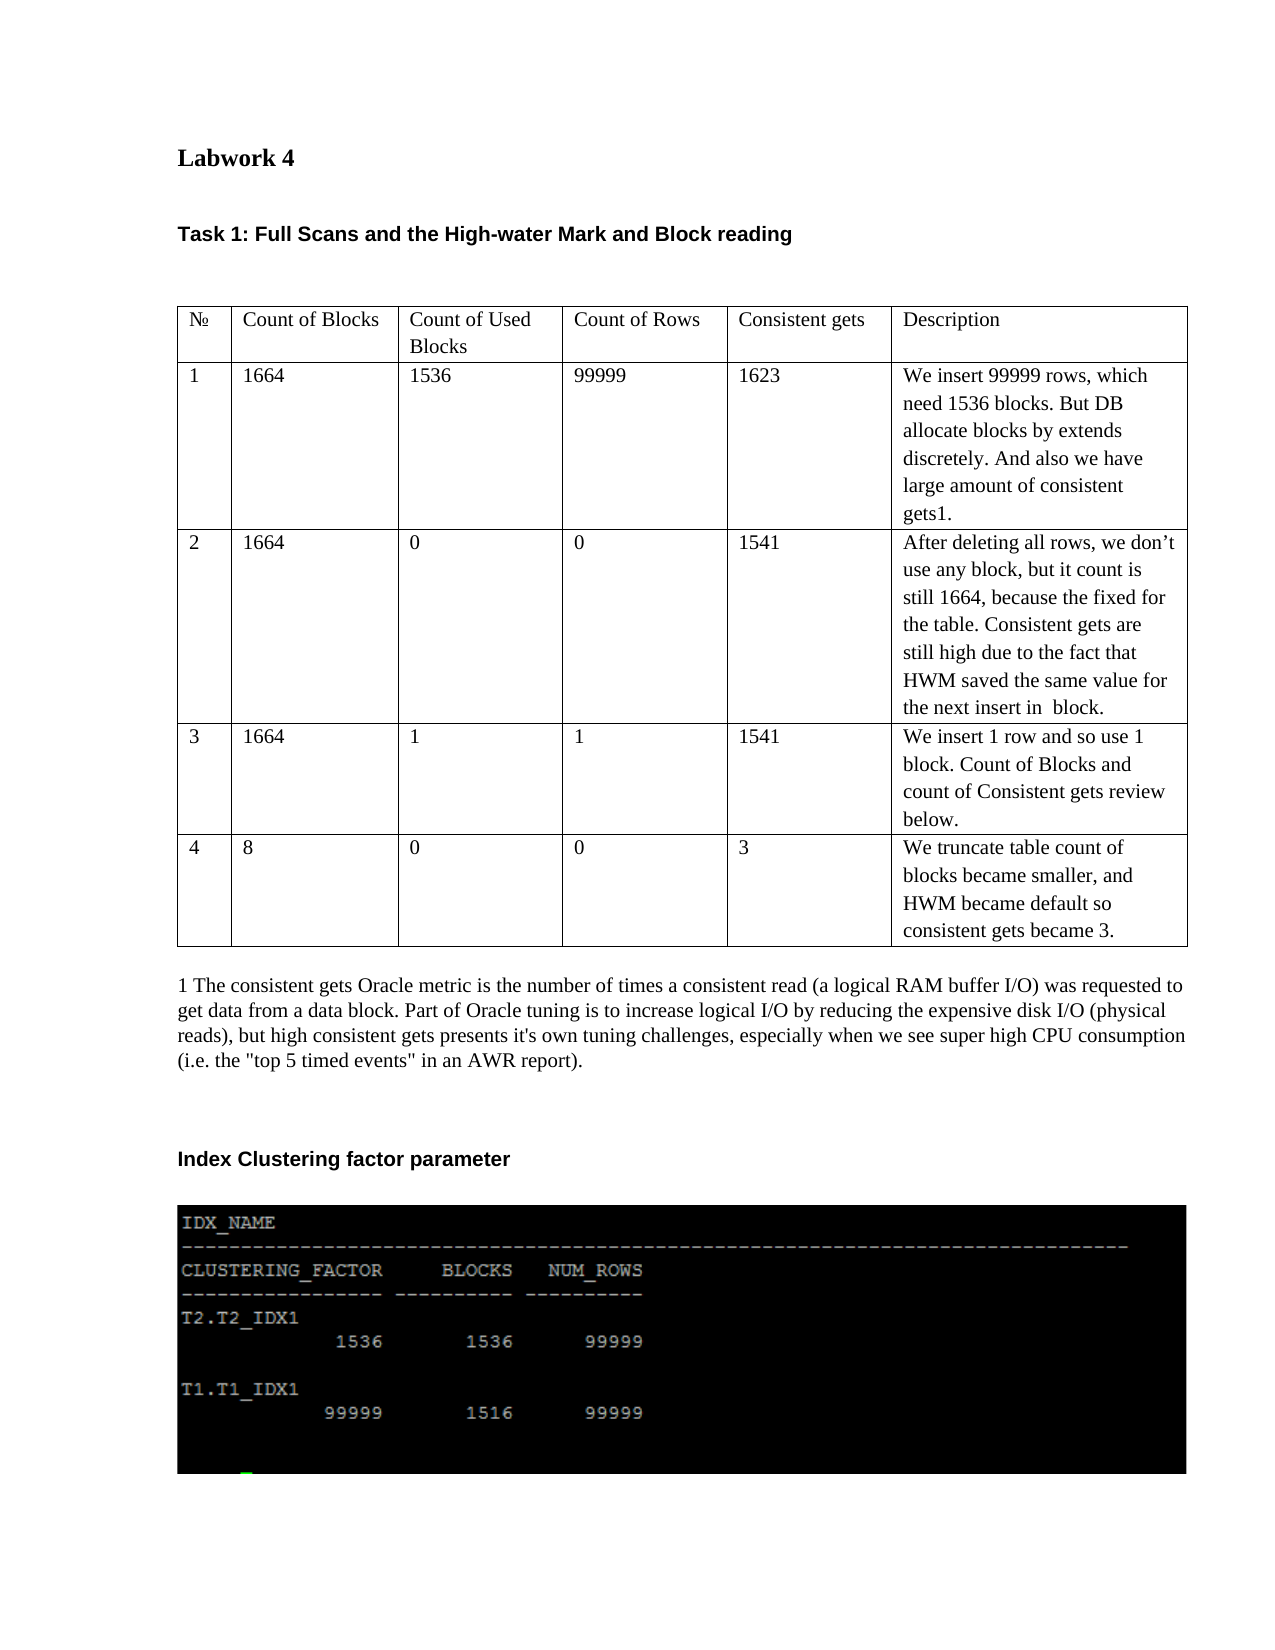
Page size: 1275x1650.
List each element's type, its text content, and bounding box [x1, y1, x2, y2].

table_cell We truncate table count of blocks became smaller, and HWM became default so consistent gets became 3. [892, 835, 1187, 946]
text Labwork 4 [177, 143, 1186, 172]
table_cell 0 [563, 835, 727, 946]
table_header № [178, 307, 231, 362]
text 1 The consistent gets Oracle metric is the number of times a consistent read (a logical RAM buffer I/O) was requested to get data from a data block. Part of Oracle tuning is to increase logical I/O by reducing the expensive disk I/O (physical reads), but high consistent gets presents it's own tuning challenges, especially when we see super high CPU consumption (i.e. the "top 5 timed events" in an AWR report). [177, 972, 1186, 1072]
table_cell After deleting all rows, we don’t use any block, but it count is still 1664, because the fixed for the table. Consistent gets are still high due to the fact that HWM saved the same value for the next insert in block. [892, 530, 1187, 723]
table_cell 99999 [563, 363, 727, 528]
table_cell 1536 [399, 363, 562, 528]
table_header Count of Blocks [232, 307, 398, 362]
table_cell 1664 [232, 724, 398, 834]
table_cell 1 [178, 363, 231, 528]
picture [177, 1205, 1187, 1474]
table_cell 1541 [728, 530, 891, 723]
table_cell 8 [232, 835, 398, 946]
table_cell 1 [399, 724, 562, 834]
table_cell 1664 [232, 530, 398, 723]
table_cell We insert 99999 rows, which need 1536 blocks. But DB allocate blocks by extends discretely. And also we have large amount of consistent gets1. [892, 363, 1187, 528]
table_cell We insert 1 row and so use 1 block. Count of Blocks and count of Consistent gets review below. [892, 724, 1187, 834]
table_cell 1664 [232, 363, 398, 528]
table_cell 1623 [728, 363, 891, 528]
subtitle Task 1: Full Scans and the High-water Mark and Block reading [177, 222, 1186, 246]
table_cell 2 [178, 530, 231, 723]
table_cell 3 [178, 724, 231, 834]
table_cell 1 [563, 724, 727, 834]
table_cell 0 [563, 530, 727, 723]
table_header Consistent gets [728, 307, 891, 362]
table_header Count of Rows [563, 307, 727, 362]
table_header Count of Used Blocks [399, 307, 562, 362]
table_cell 1541 [728, 724, 891, 834]
subtitle Index Clustering factor parameter [177, 1147, 1186, 1171]
table_cell 4 [178, 835, 231, 946]
table_header Description [892, 307, 1187, 362]
table_cell 3 [728, 835, 891, 946]
table_cell 0 [399, 530, 562, 723]
table_cell 0 [399, 835, 562, 946]
